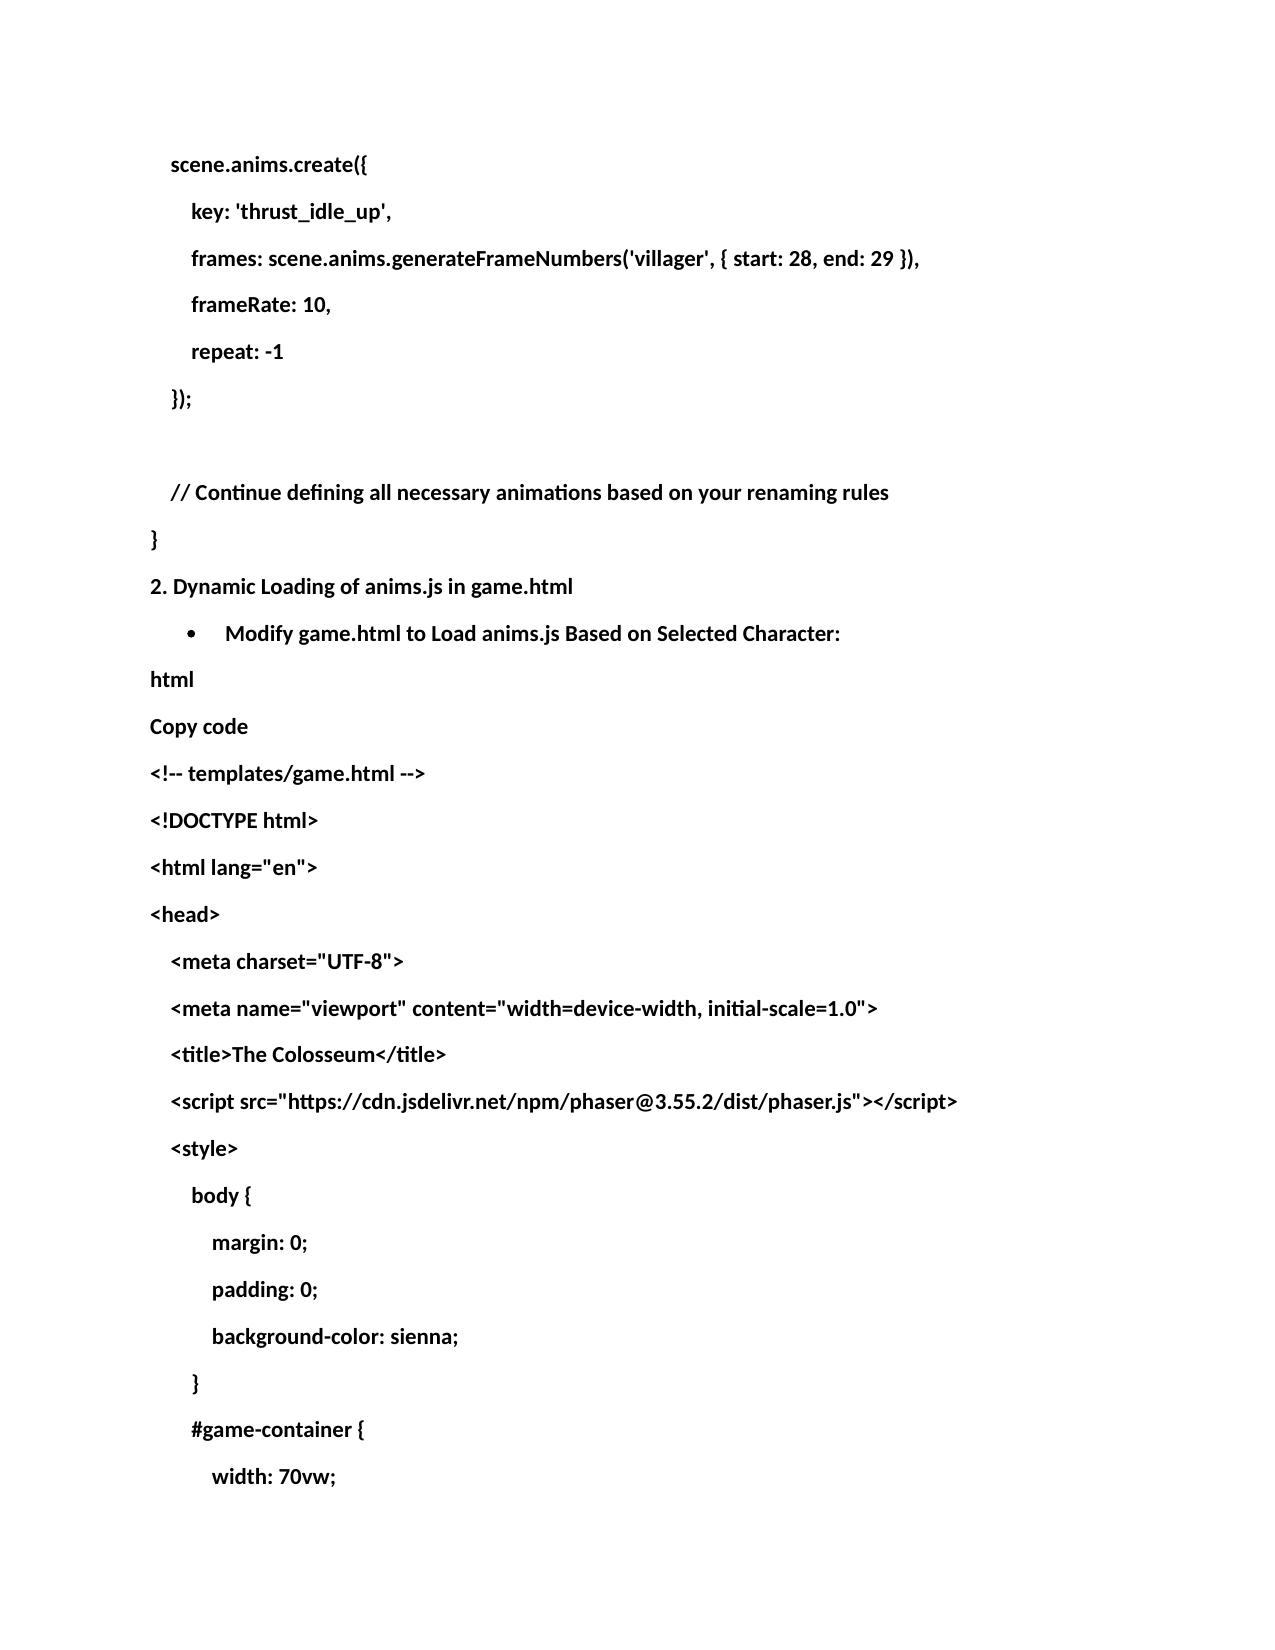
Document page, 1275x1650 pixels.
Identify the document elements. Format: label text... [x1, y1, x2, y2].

text scene.anims.create({ [150, 150, 1125, 178]
text key: 'thrust_idle_up', [150, 197, 1125, 225]
text body { [150, 1181, 1125, 1209]
list Modify game.html to Load anims.js Based on Selected Character: [187, 619, 1125, 647]
text <!DOCTYPE html> [150, 806, 1125, 834]
text // Continue defining all necessary animations based on your renaming rules [150, 478, 1125, 506]
text <!-- templates/game.html --> [150, 759, 1125, 787]
text }); [150, 384, 1125, 412]
text frameRate: 10, [150, 291, 1125, 319]
text <script src="https://cdn.jsdelivr.net/npm/phaser@3.55.2/dist/phaser.js"></script> [150, 1087, 1125, 1116]
text <title>The Colosseum</title> [150, 1041, 1125, 1069]
text 2. Dynamic Loading of anims.js in game.html [150, 572, 1125, 600]
text Copy code [150, 712, 1125, 741]
text <html lang="en"> [150, 853, 1125, 881]
text <meta name="viewport" content="width=device-width, initial-scale=1.0"> [150, 994, 1125, 1022]
text #game-container { [150, 1416, 1125, 1444]
text width: 70vw; [150, 1462, 1125, 1491]
text } [150, 525, 1125, 553]
text <style> [150, 1134, 1125, 1162]
text padding: 0; [150, 1275, 1125, 1303]
text margin: 0; [150, 1228, 1125, 1256]
text <meta charset="UTF-8"> [150, 947, 1125, 975]
text repeat: -1 [150, 337, 1125, 366]
text background-color: sienna; [150, 1322, 1125, 1350]
text } [150, 1369, 1125, 1397]
text <head> [150, 900, 1125, 928]
text html [150, 666, 1125, 694]
text frames: scene.anims.generateFrameNumbers('villager', { start: 28, end: 29 }), [150, 244, 1125, 272]
